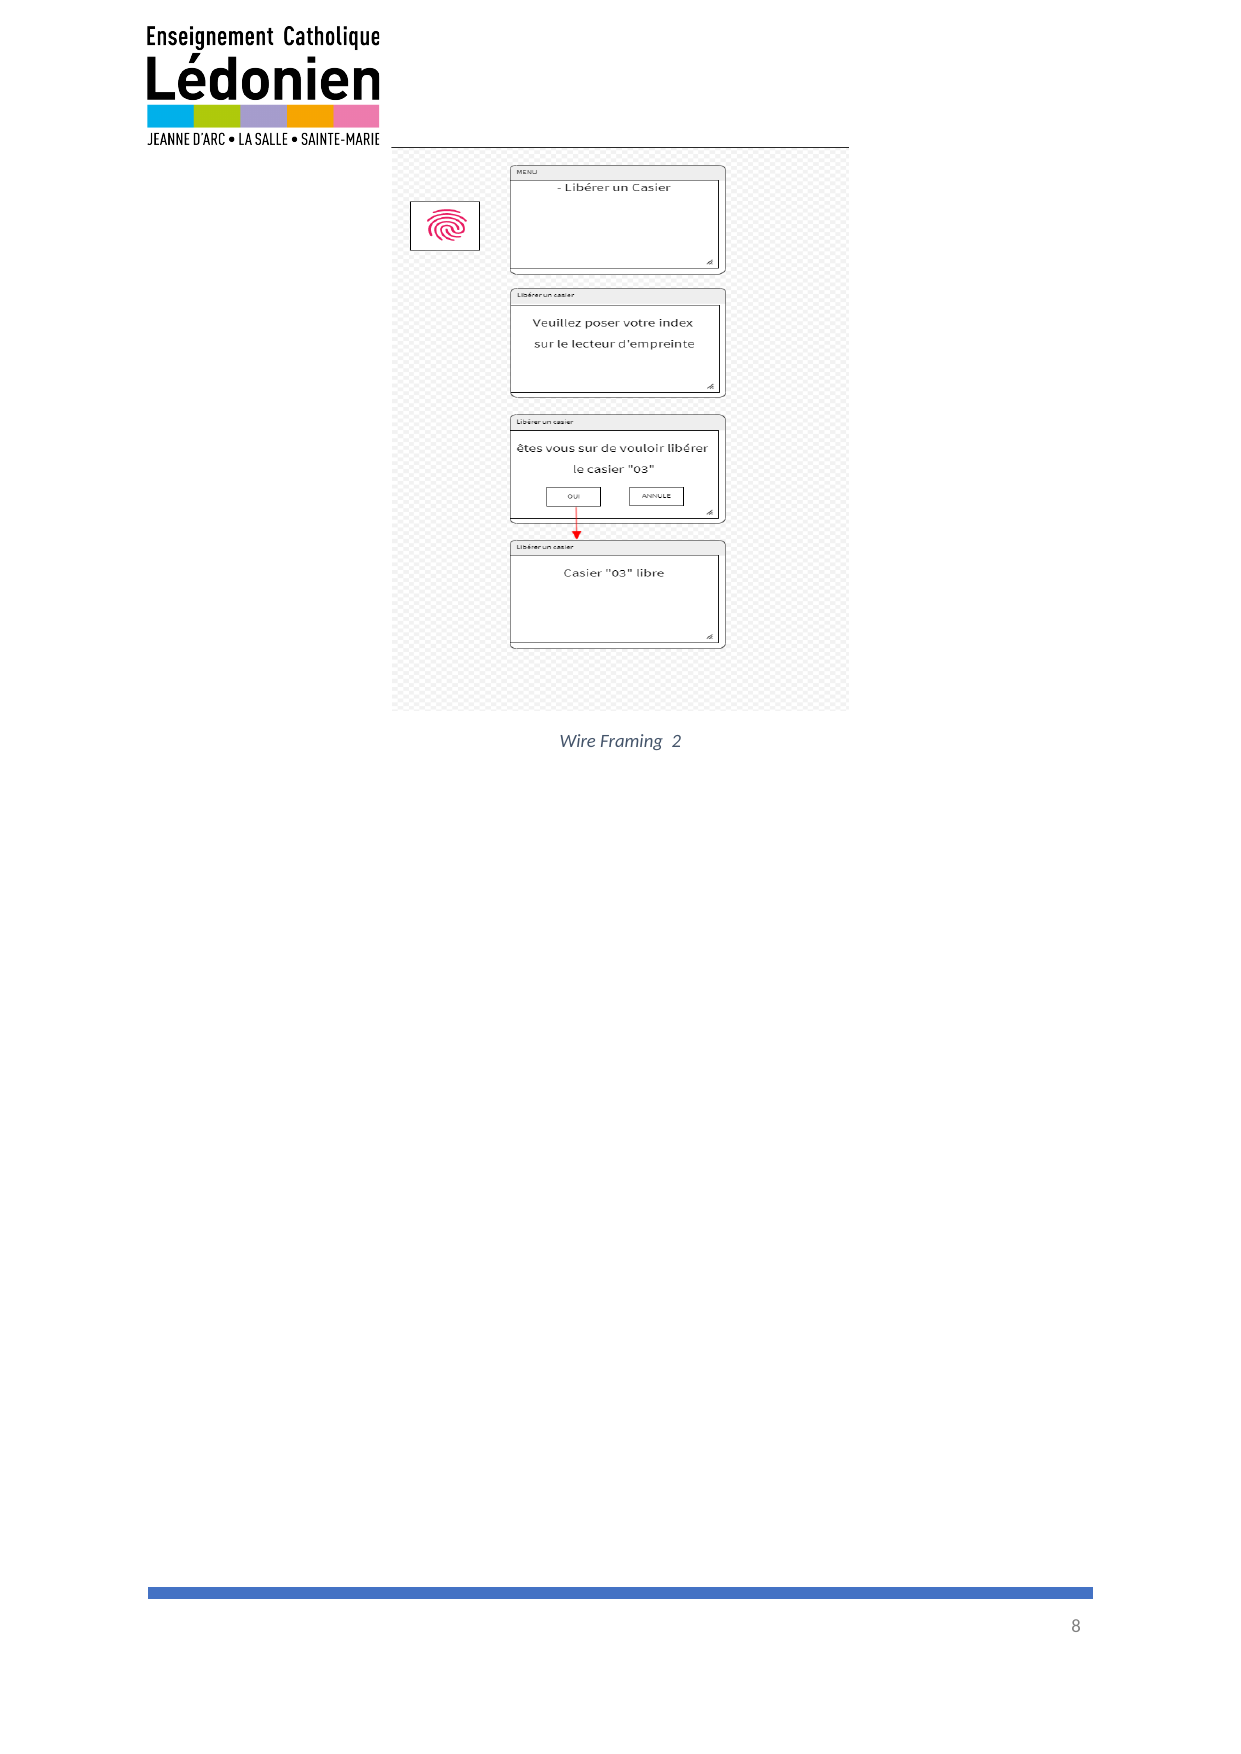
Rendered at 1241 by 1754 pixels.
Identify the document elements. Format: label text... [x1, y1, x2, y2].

text Wire Framing 2 [148, 729, 1093, 752]
picture [391, 147, 849, 711]
picture [147, 26, 380, 145]
